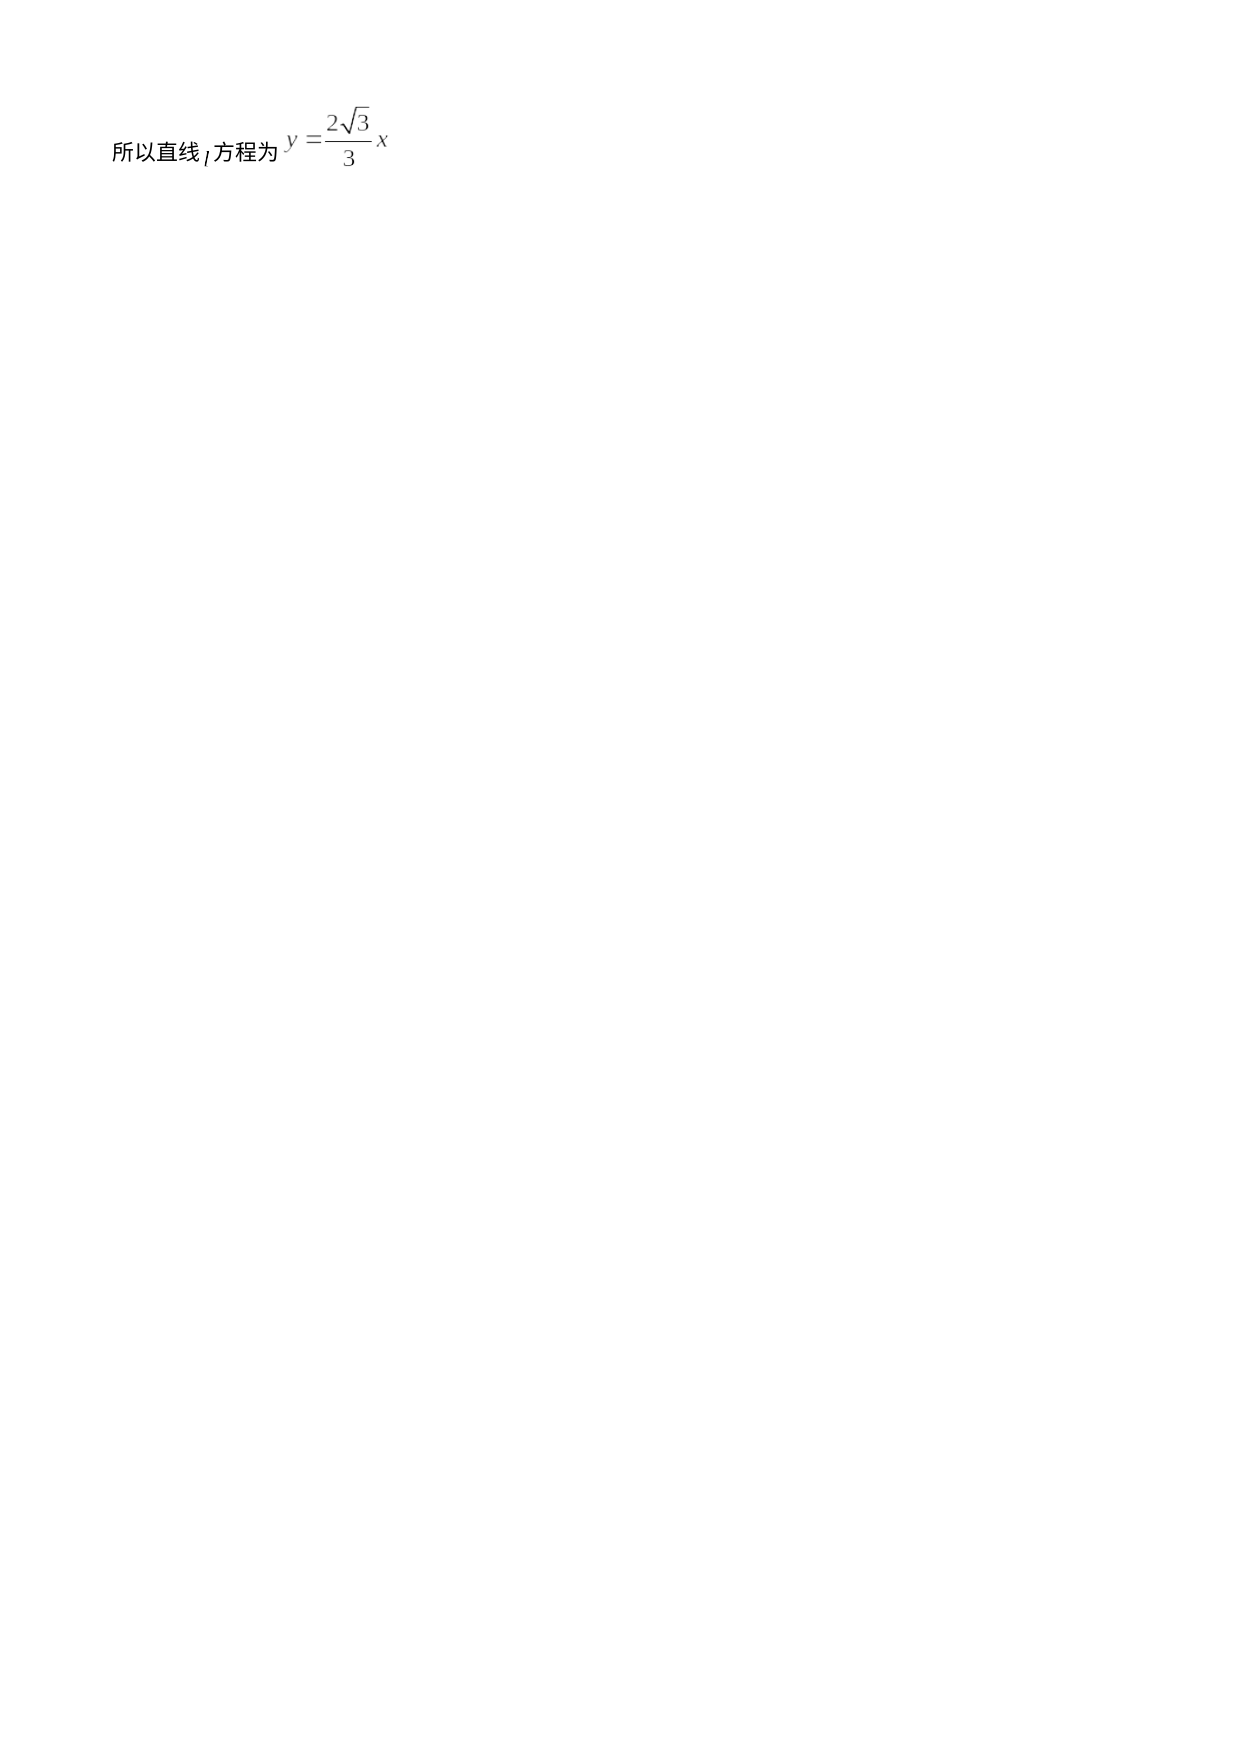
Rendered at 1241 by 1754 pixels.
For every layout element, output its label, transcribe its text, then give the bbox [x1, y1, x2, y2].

text 所以直线方程为 [112, 102, 1128, 199]
